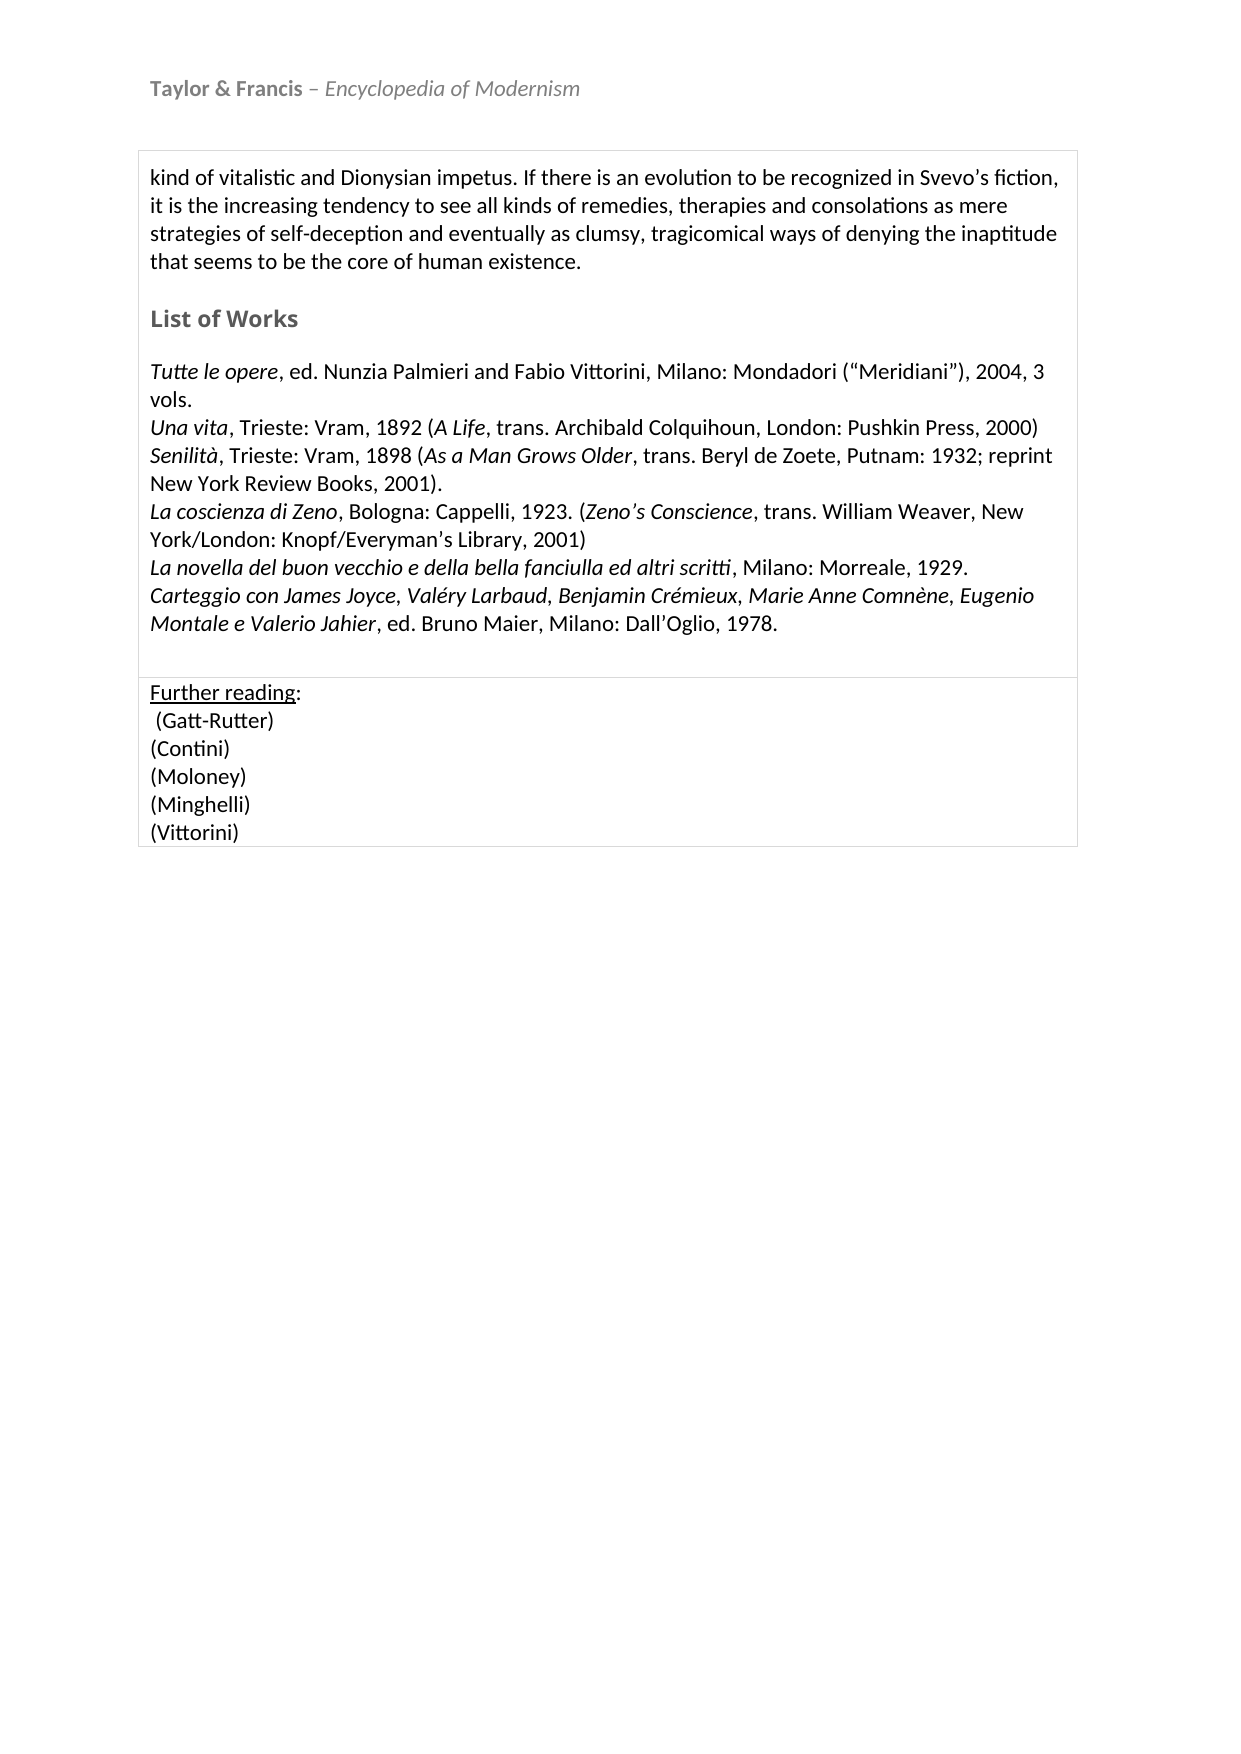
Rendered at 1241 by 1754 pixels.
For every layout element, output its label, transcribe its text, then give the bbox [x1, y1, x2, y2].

table_cell Further reading: [139, 678, 1077, 846]
